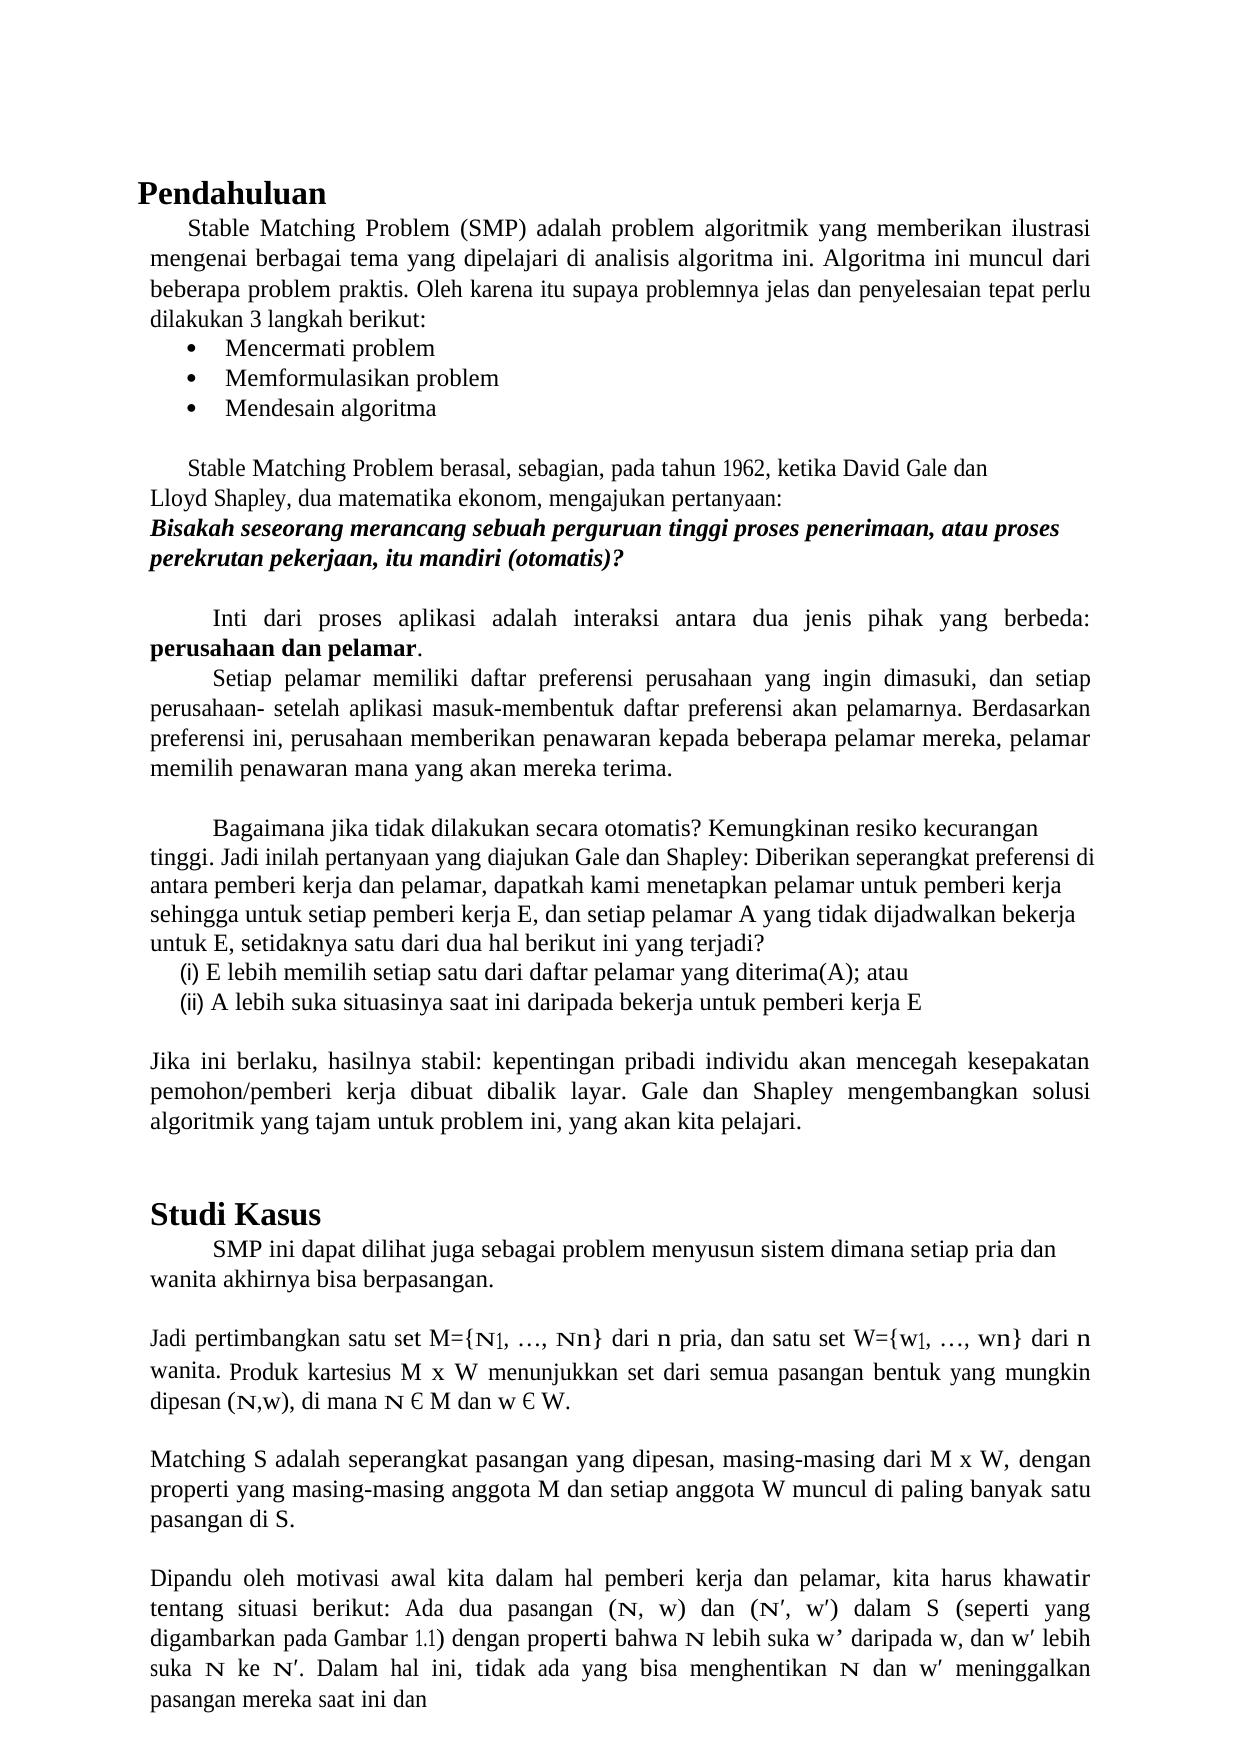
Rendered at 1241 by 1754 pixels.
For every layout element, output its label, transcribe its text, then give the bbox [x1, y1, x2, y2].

list A lebih suka situasinya saat ini daripada bekerja untuk pemberi kerja E [179, 987, 1103, 1016]
list Mencermati problem [187, 334, 1103, 362]
subtitle Studi Kasus [150, 1194, 1103, 1232]
text Jadi pertimbangkan satu set M={n1, …, nn} dari n pria, dan satu set W={w1, …, wn} dari n wanita. Produk kartesius M x W menunjukkan set dari semua pasangan bentuk yang mungkin dipesan (n,w), di mana n Є M dan w Є W. [150, 1323, 1091, 1415]
text Matching S adalah seperangkat pasangan yang dipesan, masing-masing dari M x W, dengan properti yang masing-masing anggota M dan setiap anggota W muncul di paling banyak satu pasangan di S. [150, 1444, 1091, 1533]
text Setiap pelamar memiliki daftar preferensi perusahaan yang ingin dimasuki, dan setiap perusahaan- setelah aplikasi masuk-membentuk daftar preferensi akan pelamarnya. Berdasarkan preferensi ini, perusahaan memberikan penawaran kepada beberapa pelamar mereka, pelamar memilih penawaran mana yang akan mereka terima. [150, 663, 1091, 782]
text Stable Matching Problem berasal, sebagian, pada tahun 1962, ketika David Gale dan Lloyd Shapley, dua matematika ekonom, mengajukan pertanyaan: [150, 453, 1019, 512]
text Stable Matching Problem (SMP) adalah problem algoritmik yang memberikan ilustrasi mengenai berbagai tema yang dipelajari di analisis algoritma ini. Algoritma ini muncul dari beberapa problem praktis. Oleh karena itu supaya problemnya jelas dan penyelesaian tepat perlu dilakukan 3 langkah berikut: [150, 213, 1091, 332]
text Bisakah seseorang merancang sebuah perguruan tinggi proses penerimaan, atau proses perekrutan pekerjaan, itu mandiri (otomatis)? [150, 513, 1103, 572]
text Dipandu oleh motivasi awal kita dalam hal pemberi kerja dan pelamar, kita harus khawatir tentang situasi berikut: Ada dua pasangan (n, w) dan (n′, w′) dalam S (seperti yang digambarkan pada Gambar 1.1) dengan properti bahwa n lebih suka w’ daripada w, dan w′ lebih suka n ke n′. Dalam hal ini, tidak ada yang bisa menghentikan n dan w′ meninggalkan pasangan mereka saat ini dan [150, 1563, 1091, 1712]
list Memformulasikan problem [187, 363, 1103, 392]
list Mendesain algoritma [187, 393, 1103, 422]
text SMP ini dapat dilihat juga sebagai problem menyusun sistem dimana setiap pria dan wanita akhirnya bisa berpasangan. [150, 1234, 1103, 1293]
list E lebih memilih setiap satu dari daftar pelamar yang diterima(A); atau [179, 957, 1103, 986]
text Inti dari proses aplikasi adalah interaksi antara dua jenis pihak yang berbeda: perusahaan dan pelamar. [150, 603, 1091, 661]
subtitle Pendahuluan [137, 173, 1103, 212]
text Jika ini berlaku, hasilnya stabil: kepentingan pribadi individu akan mencegah kesepakatan pemohon/pemberi kerja dibuat dibalik layar. Gale dan Shapley mengembangkan solusi algoritmik yang tajam untuk problem ini, yang akan kita pelajari. [150, 1046, 1091, 1135]
text Bagaimana jika tidak dilakukan secara otomatis? Kemungkinan resiko kecurangan tinggi. Jadi inilah pertanyaan yang diajukan Gale dan Shapley: Diberikan seperangkat preferensi di antara pemberi kerja dan pelamar, dapatkah kami menetapkan pelamar untuk pemberi kerja sehingga untuk setiap pemberi kerja E, dan setiap pelamar A yang tidak dijadwalkan bekerja untuk E, setidaknya satu dari dua hal berikut ini yang terjadi? [150, 813, 1103, 957]
